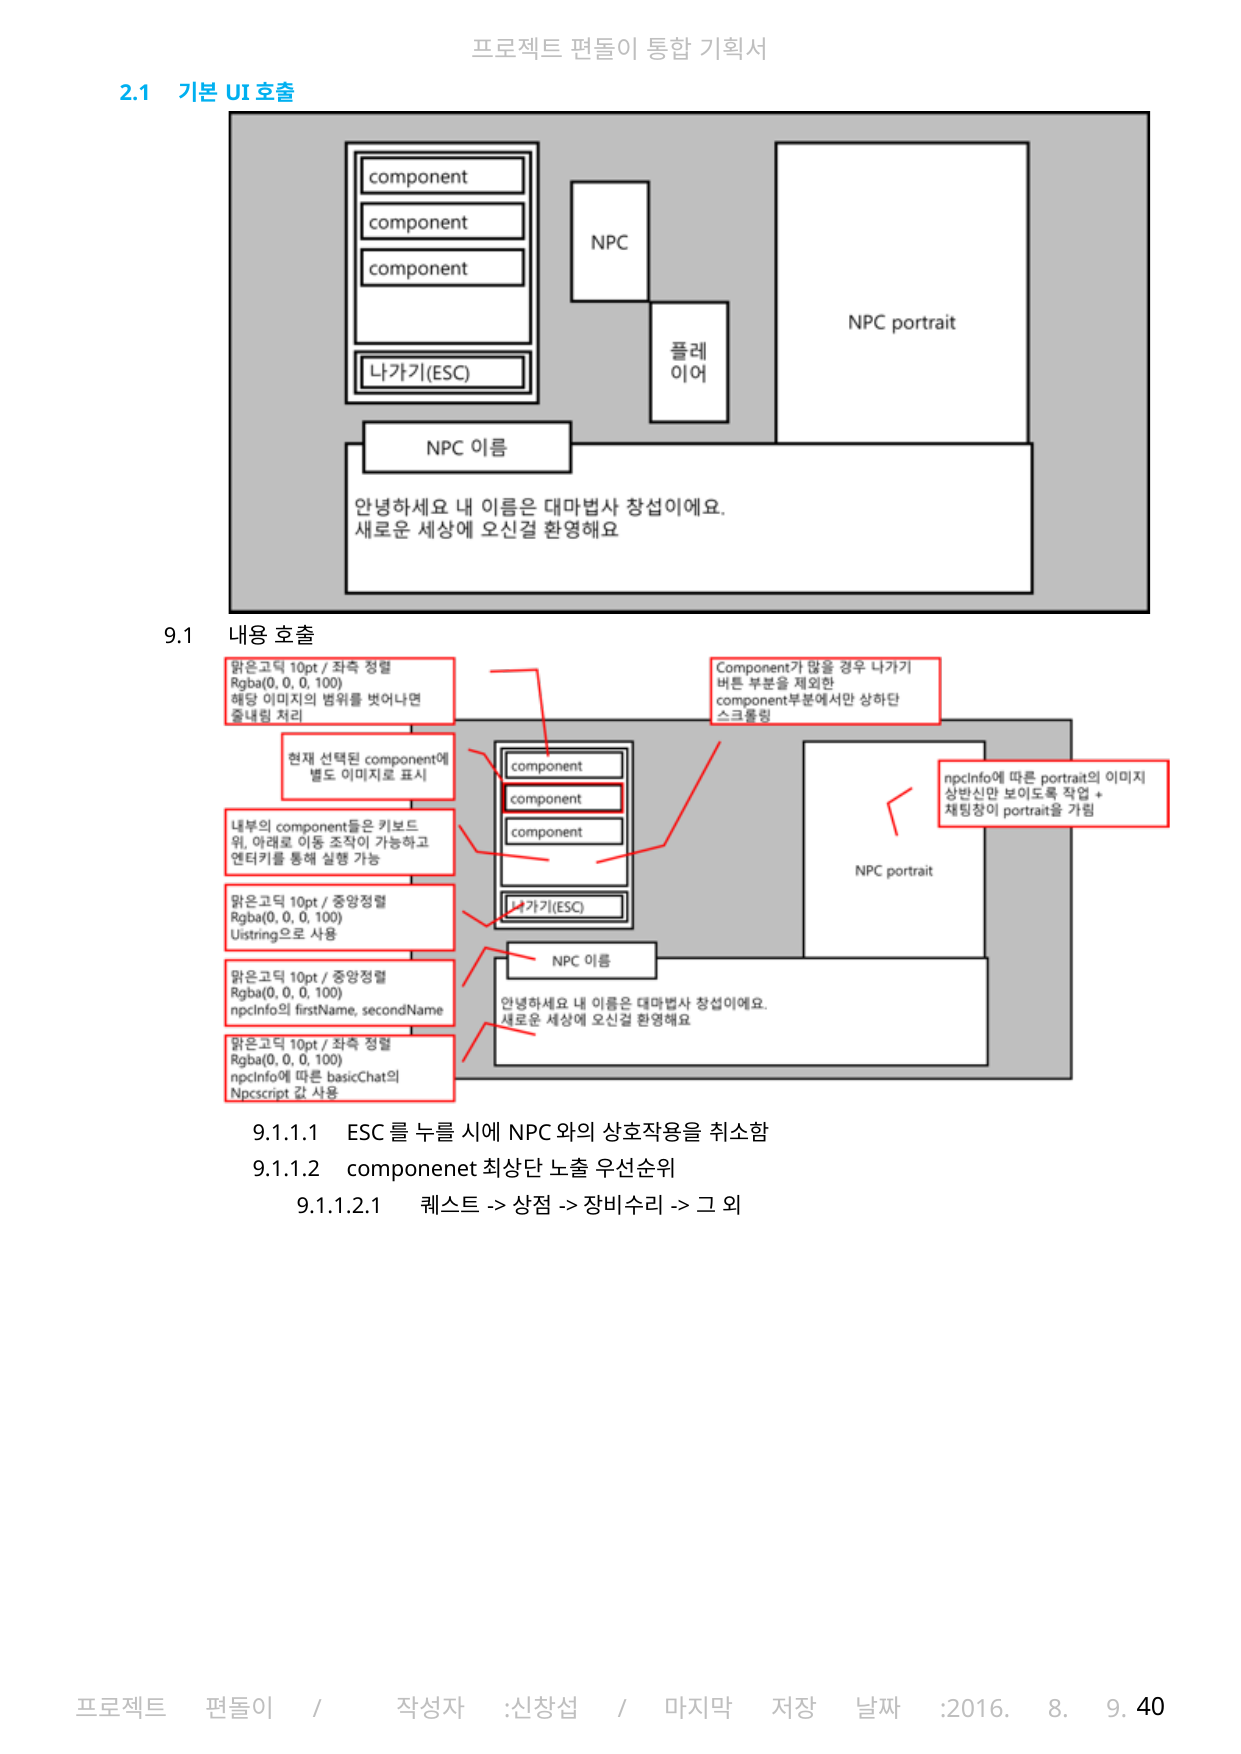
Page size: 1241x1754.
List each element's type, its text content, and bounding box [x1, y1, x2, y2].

list 내용 호출 [164, 618, 1165, 650]
picture [222, 655, 1170, 1110]
list componenet 최상단 노출 우선순위 [252, 1151, 1165, 1183]
list ESC를 누를 시에 NPC와의 상호작용을 취소함 [252, 1115, 1165, 1147]
list 퀘스트 -> 상점 -> 장비수리 -> 그 외 [296, 1188, 1165, 1219]
picture [228, 111, 1151, 614]
subtitle 기본 UI 호출 [119, 75, 1165, 107]
